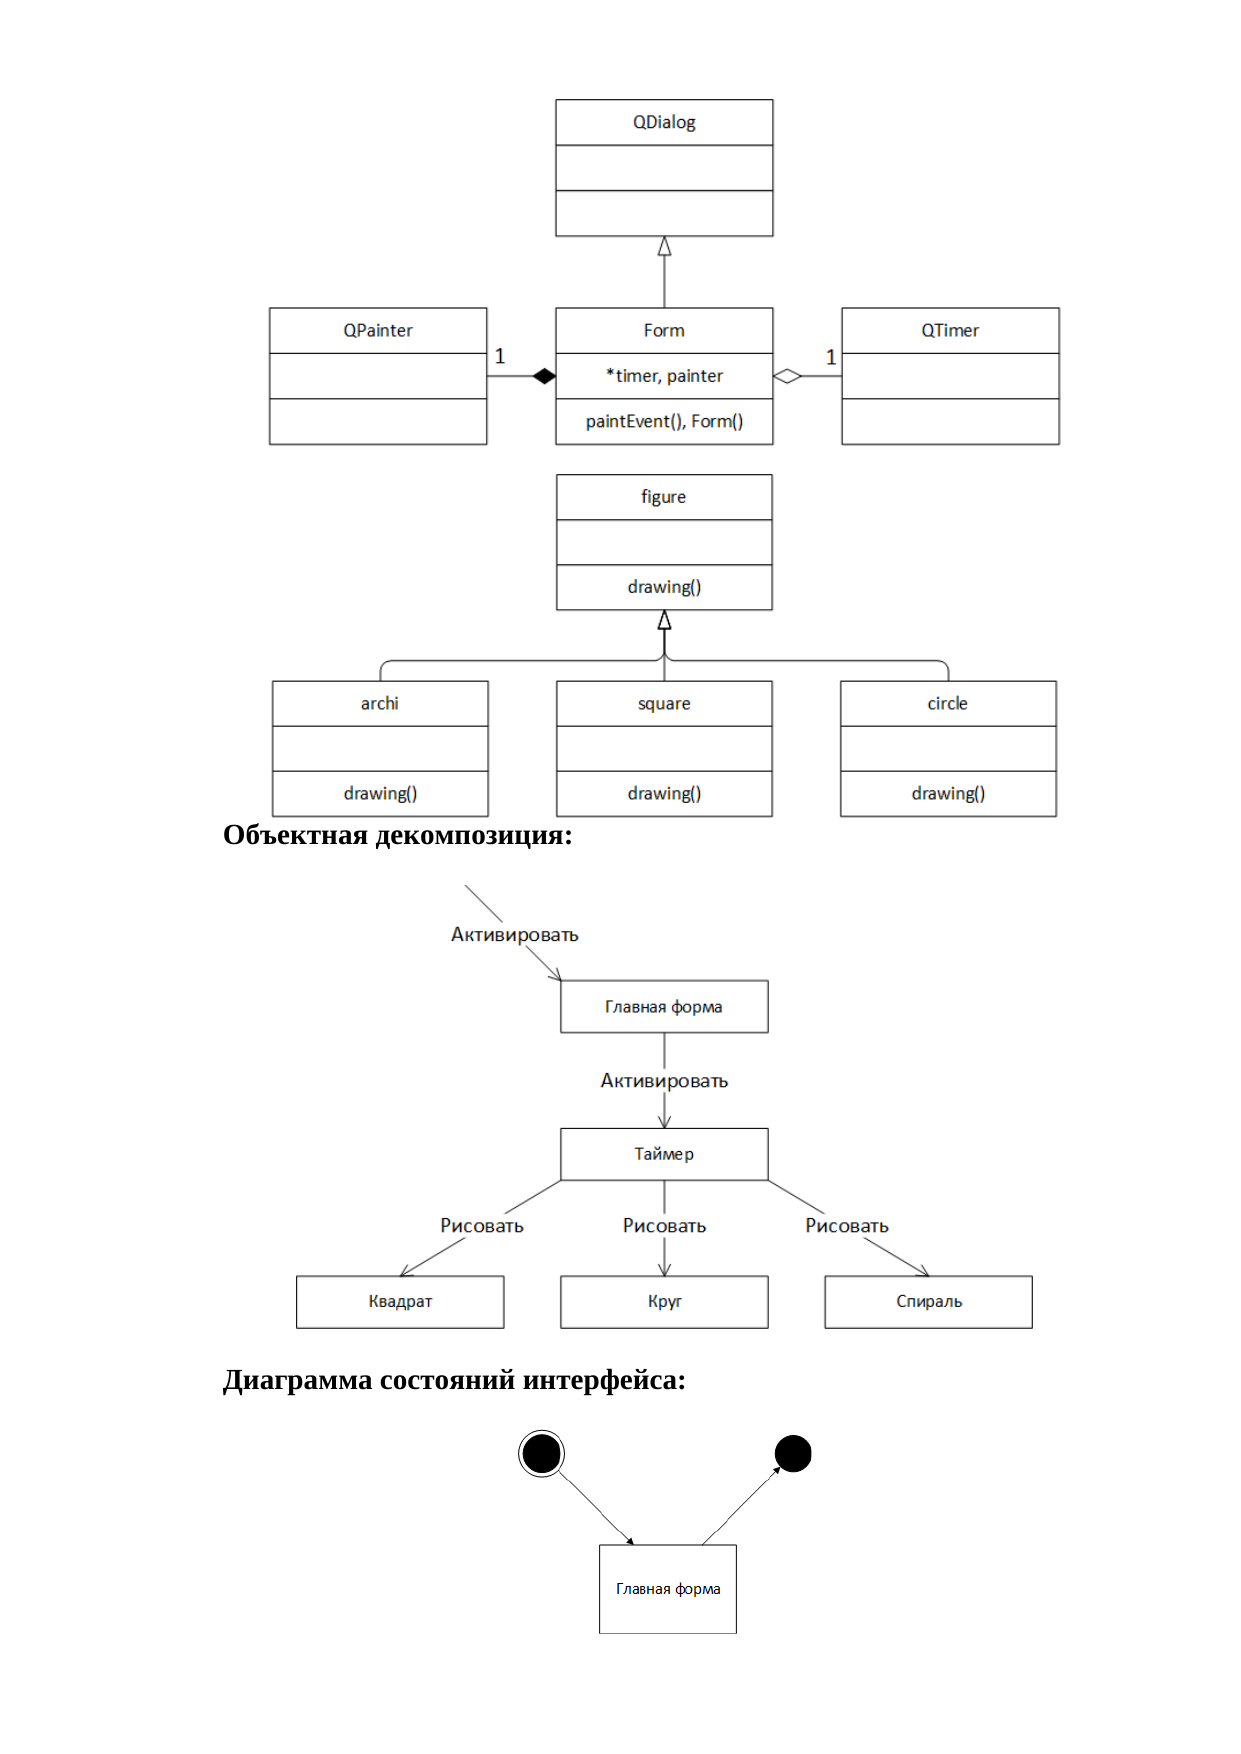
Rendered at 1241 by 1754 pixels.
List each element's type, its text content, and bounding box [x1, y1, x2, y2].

text Диаграмма состояний интерфейса: [148, 1362, 1181, 1396]
picture [295, 884, 1034, 1329]
text Объектная декомпозиция: [148, 817, 1181, 851]
picture [517, 1429, 812, 1634]
picture [266, 99, 1063, 446]
picture [269, 474, 1060, 818]
